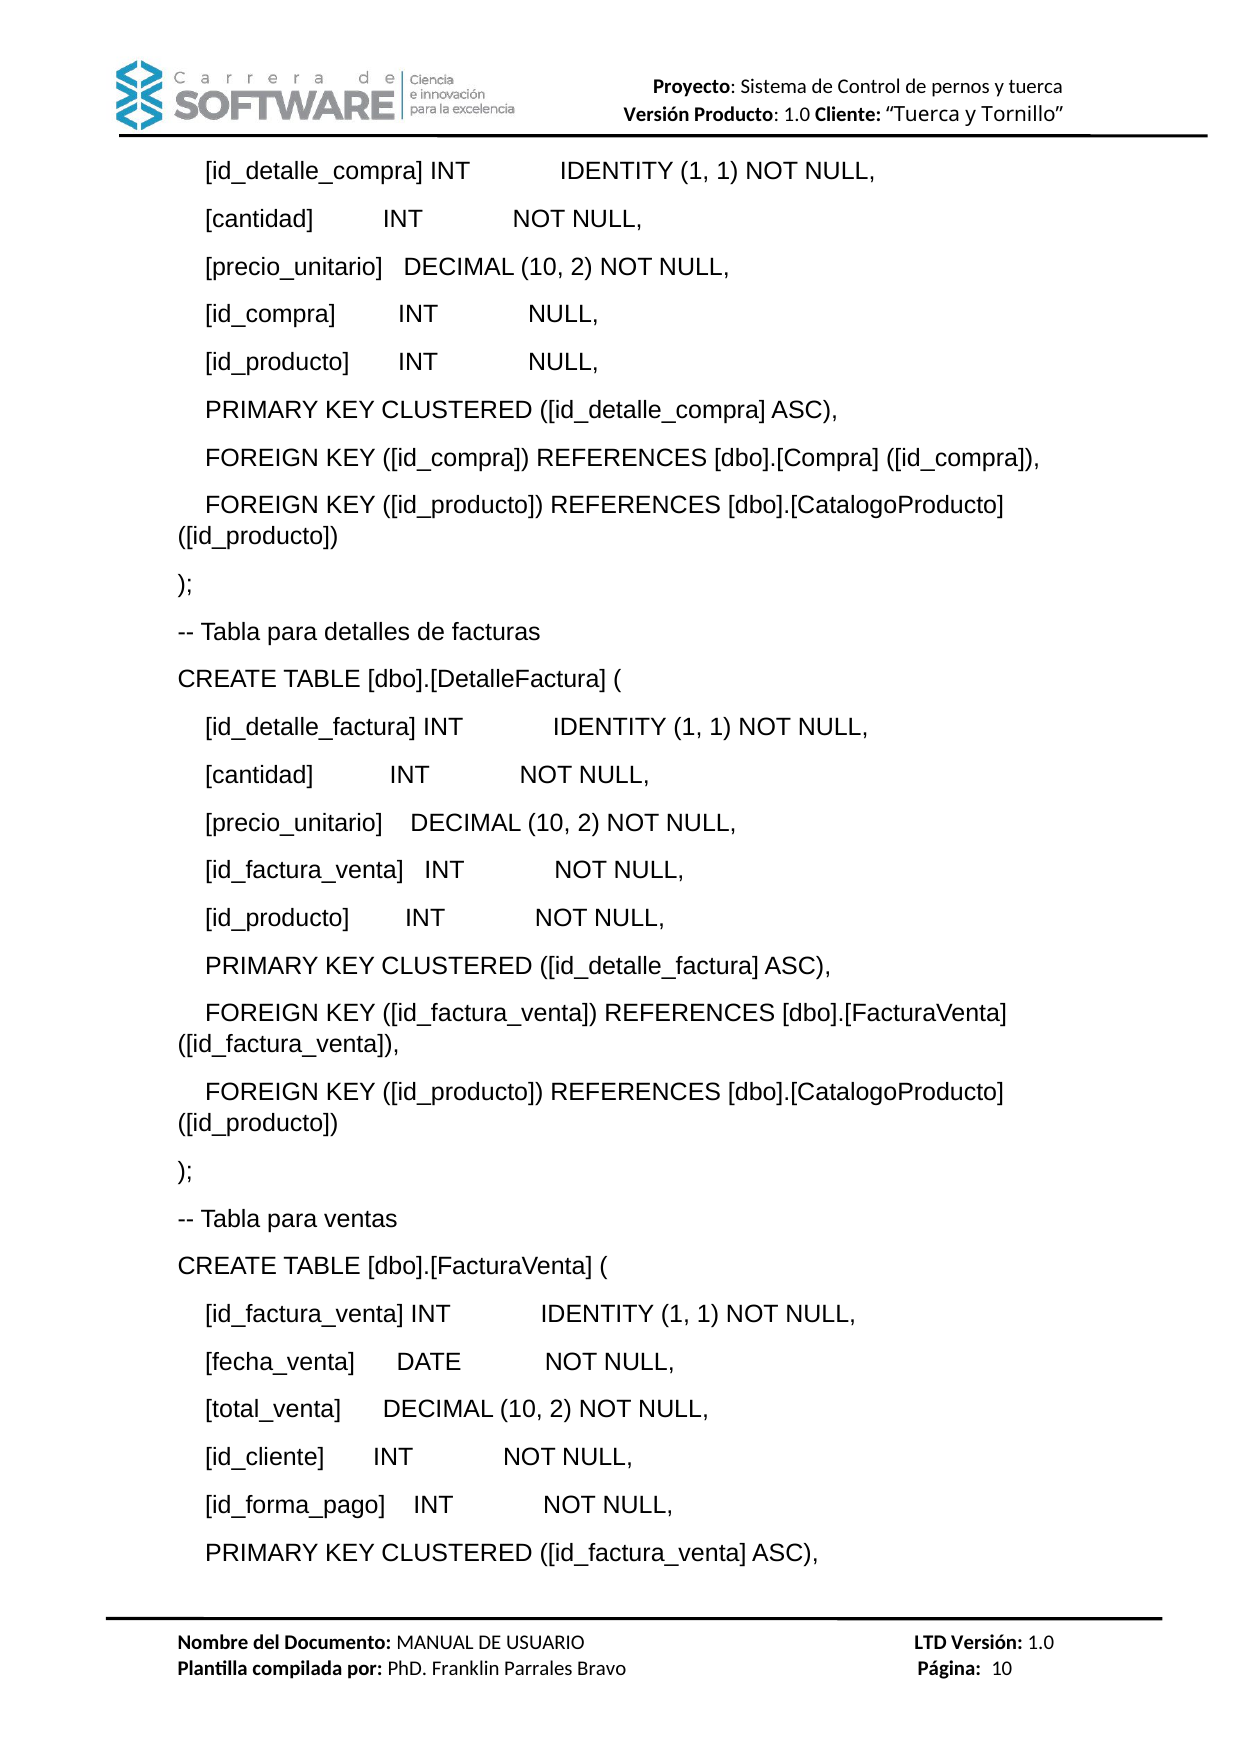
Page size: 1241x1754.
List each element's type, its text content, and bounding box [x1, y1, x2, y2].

text [precio_unitario] DECIMAL (10, 2) NOT NULL, [177, 299, 1063, 328]
text [fecha_venta] DATE NOT NULL, [177, 1394, 1063, 1423]
text -- Tabla para detalles de facturas [177, 664, 1063, 693]
picture [106, 45, 520, 152]
text -- Tabla para ventas [177, 1251, 1063, 1280]
text [id_detalle_compra] INT IDENTITY (1, 1) NOT NULL, [177, 204, 1063, 233]
text CREATE TABLE [dbo].[FacturaVenta] ( [177, 1299, 1063, 1328]
text PRIMARY KEY CLUSTERED ([id_detalle_compra] ASC), [177, 443, 1063, 471]
text CREATE TABLE [dbo].[DetalleFactura] ( [177, 712, 1063, 741]
text [cantidad] INT NOT NULL, [177, 252, 1063, 281]
text [cantidad] INT NOT NULL, [177, 808, 1063, 836]
text [id_producto] INT NOT NULL, [177, 951, 1063, 979]
text [precio_unitario] DECIMAL (10, 2) NOT NULL, [177, 855, 1063, 884]
text ); [177, 1204, 1063, 1232]
text [id_factura_venta] INT NOT NULL, [177, 903, 1063, 932]
text FOREIGN KEY ([id_factura_venta]) REFERENCES [dbo].[FacturaVenta] ([id_factura_venta]), [177, 1046, 1063, 1106]
text FOREIGN KEY ([id_producto]) REFERENCES [dbo].[CatalogoProducto] ([id_producto]) [177, 538, 1063, 598]
text ); [177, 617, 1063, 646]
text [id_forma_pago] INT NOT NULL, [177, 1538, 1063, 1566]
text FOREIGN KEY ([id_compra]) REFERENCES [dbo].[Compra] ([id_compra]), [177, 490, 1063, 519]
text [id_cliente] INT NOT NULL, [177, 1490, 1063, 1519]
text [id_producto] INT NULL, [177, 395, 1063, 424]
text CREATE TABLE [dbo].[DetalleCompra] ( [177, 156, 1063, 185]
text [total_venta] DECIMAL (10, 2) NOT NULL, [177, 1442, 1063, 1471]
text [id_factura_venta] INT IDENTITY (1, 1) NOT NULL, [177, 1347, 1063, 1376]
text [id_detalle_factura] INT IDENTITY (1, 1) NOT NULL, [177, 760, 1063, 789]
text PRIMARY KEY CLUSTERED ([id_detalle_factura] ASC), [177, 998, 1063, 1027]
text FOREIGN KEY ([id_producto]) REFERENCES [dbo].[CatalogoProducto] ([id_producto]) [177, 1125, 1063, 1185]
text [id_compra] INT NULL, [177, 347, 1063, 376]
